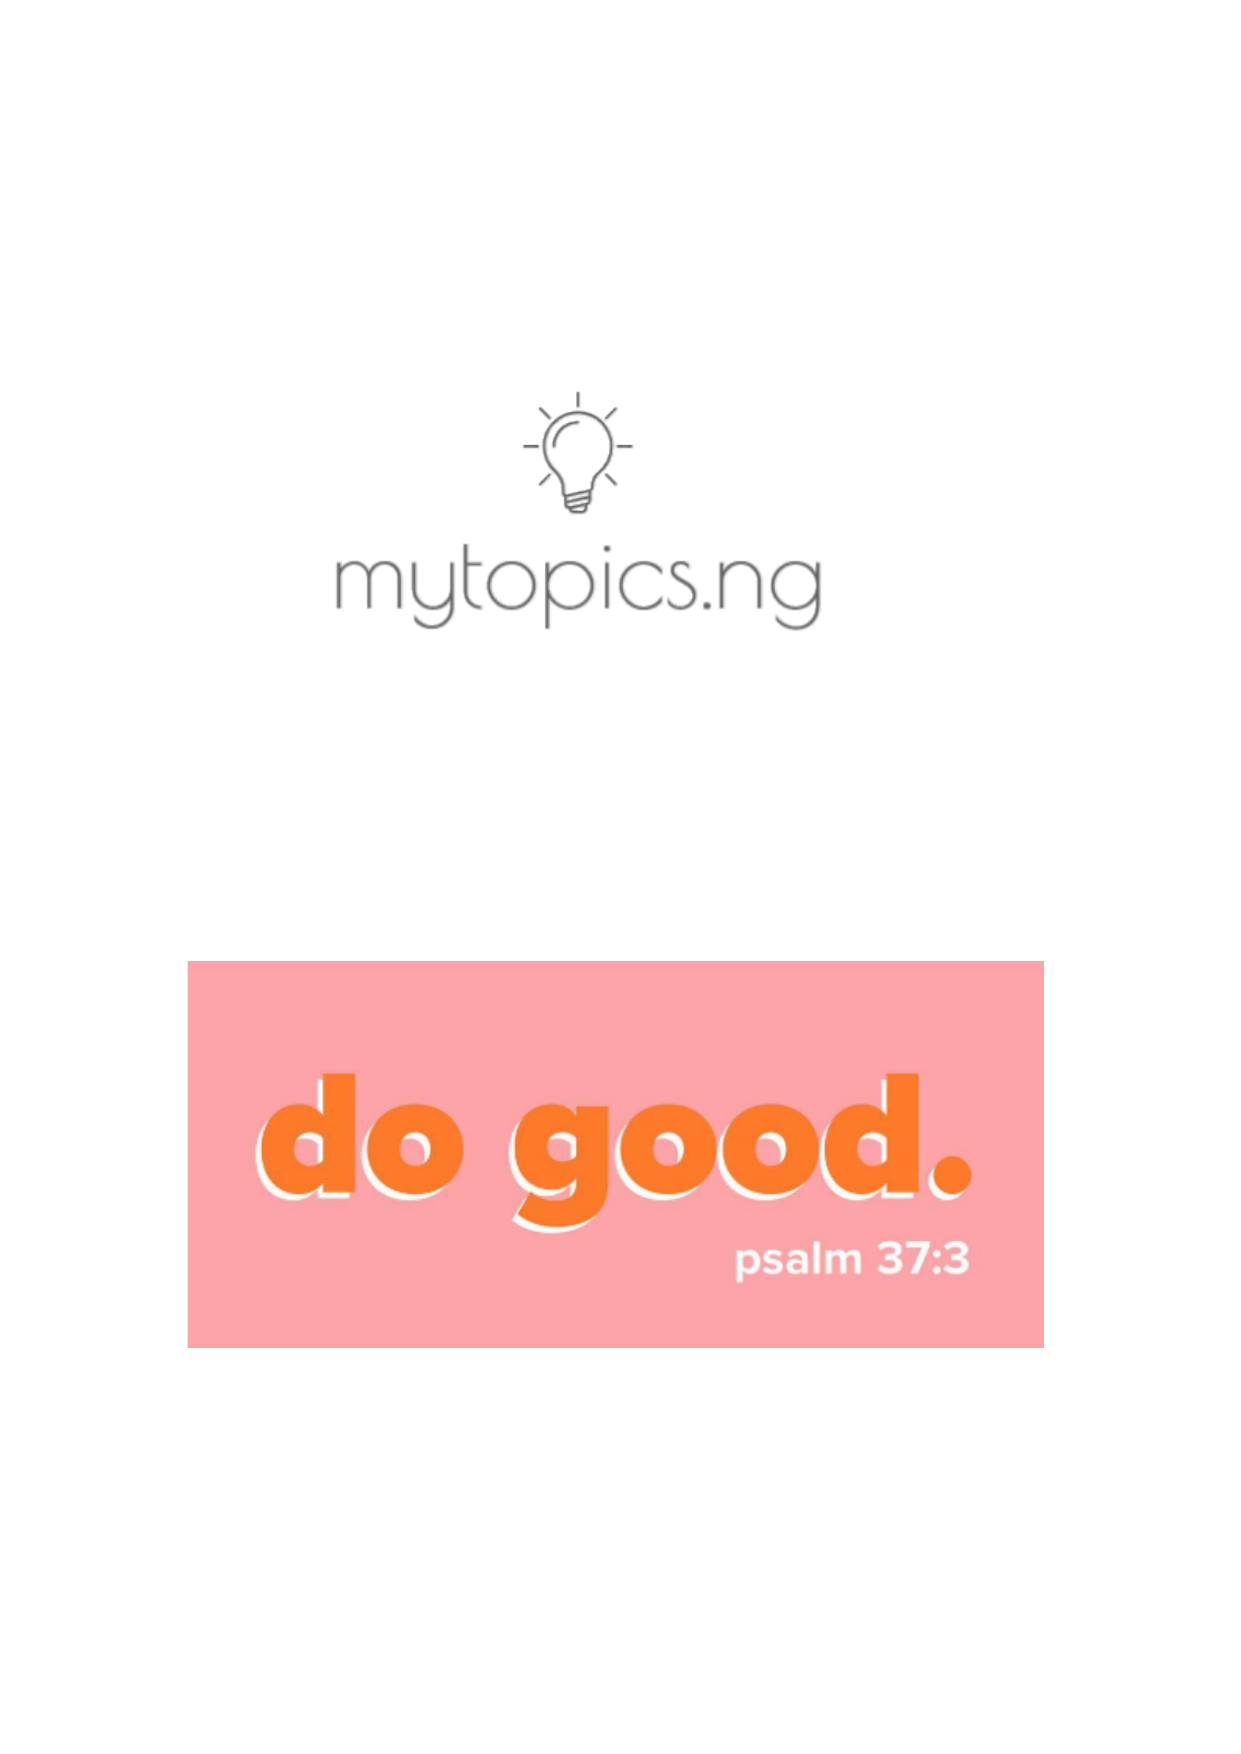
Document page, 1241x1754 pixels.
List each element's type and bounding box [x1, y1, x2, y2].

picture [187, 150, 969, 932]
picture [187, 961, 1044, 1348]
